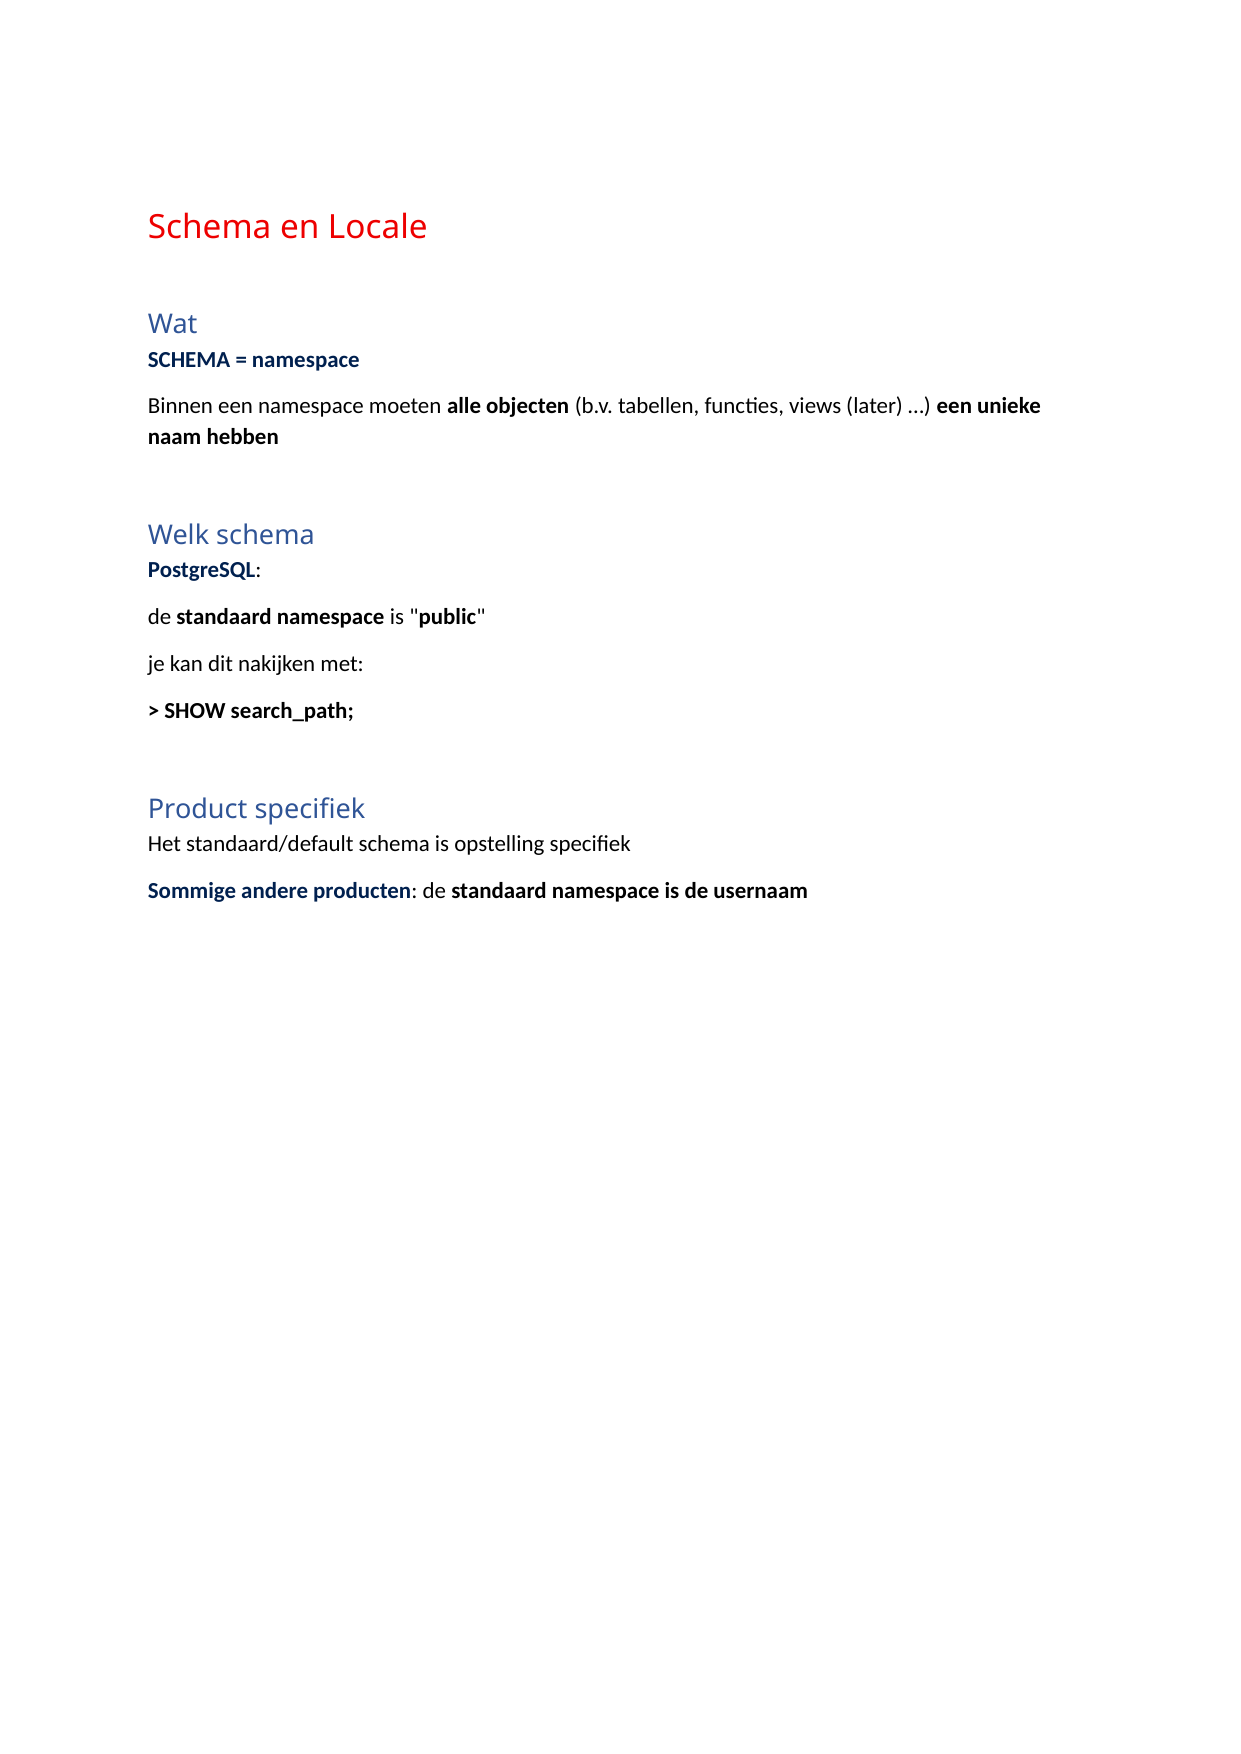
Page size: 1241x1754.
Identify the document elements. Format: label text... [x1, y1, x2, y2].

text Het standaard/default schema is opstelling specifiek [148, 829, 1093, 857]
subtitle Schema en Locale [148, 203, 1093, 297]
text Binnen een namespace moeten alle objecten (b.v. tabellen, functies, views (later) …) een unieke naam hebben [148, 392, 1093, 450]
text je kan dit nakijken met: [148, 649, 1093, 677]
subtitle Welk schema [148, 516, 1093, 552]
text Sommige andere producten: de standaard namespace is de usernaam [148, 876, 1093, 904]
subtitle Product specifiek [148, 790, 1093, 827]
text PostgreSQL: [148, 555, 1093, 583]
text de standaard namespace is "public" [148, 602, 1093, 630]
text > SHOW search_path; [148, 696, 1093, 724]
subtitle Wat [148, 305, 1093, 342]
text SCHEMA = namespace [148, 345, 1093, 373]
